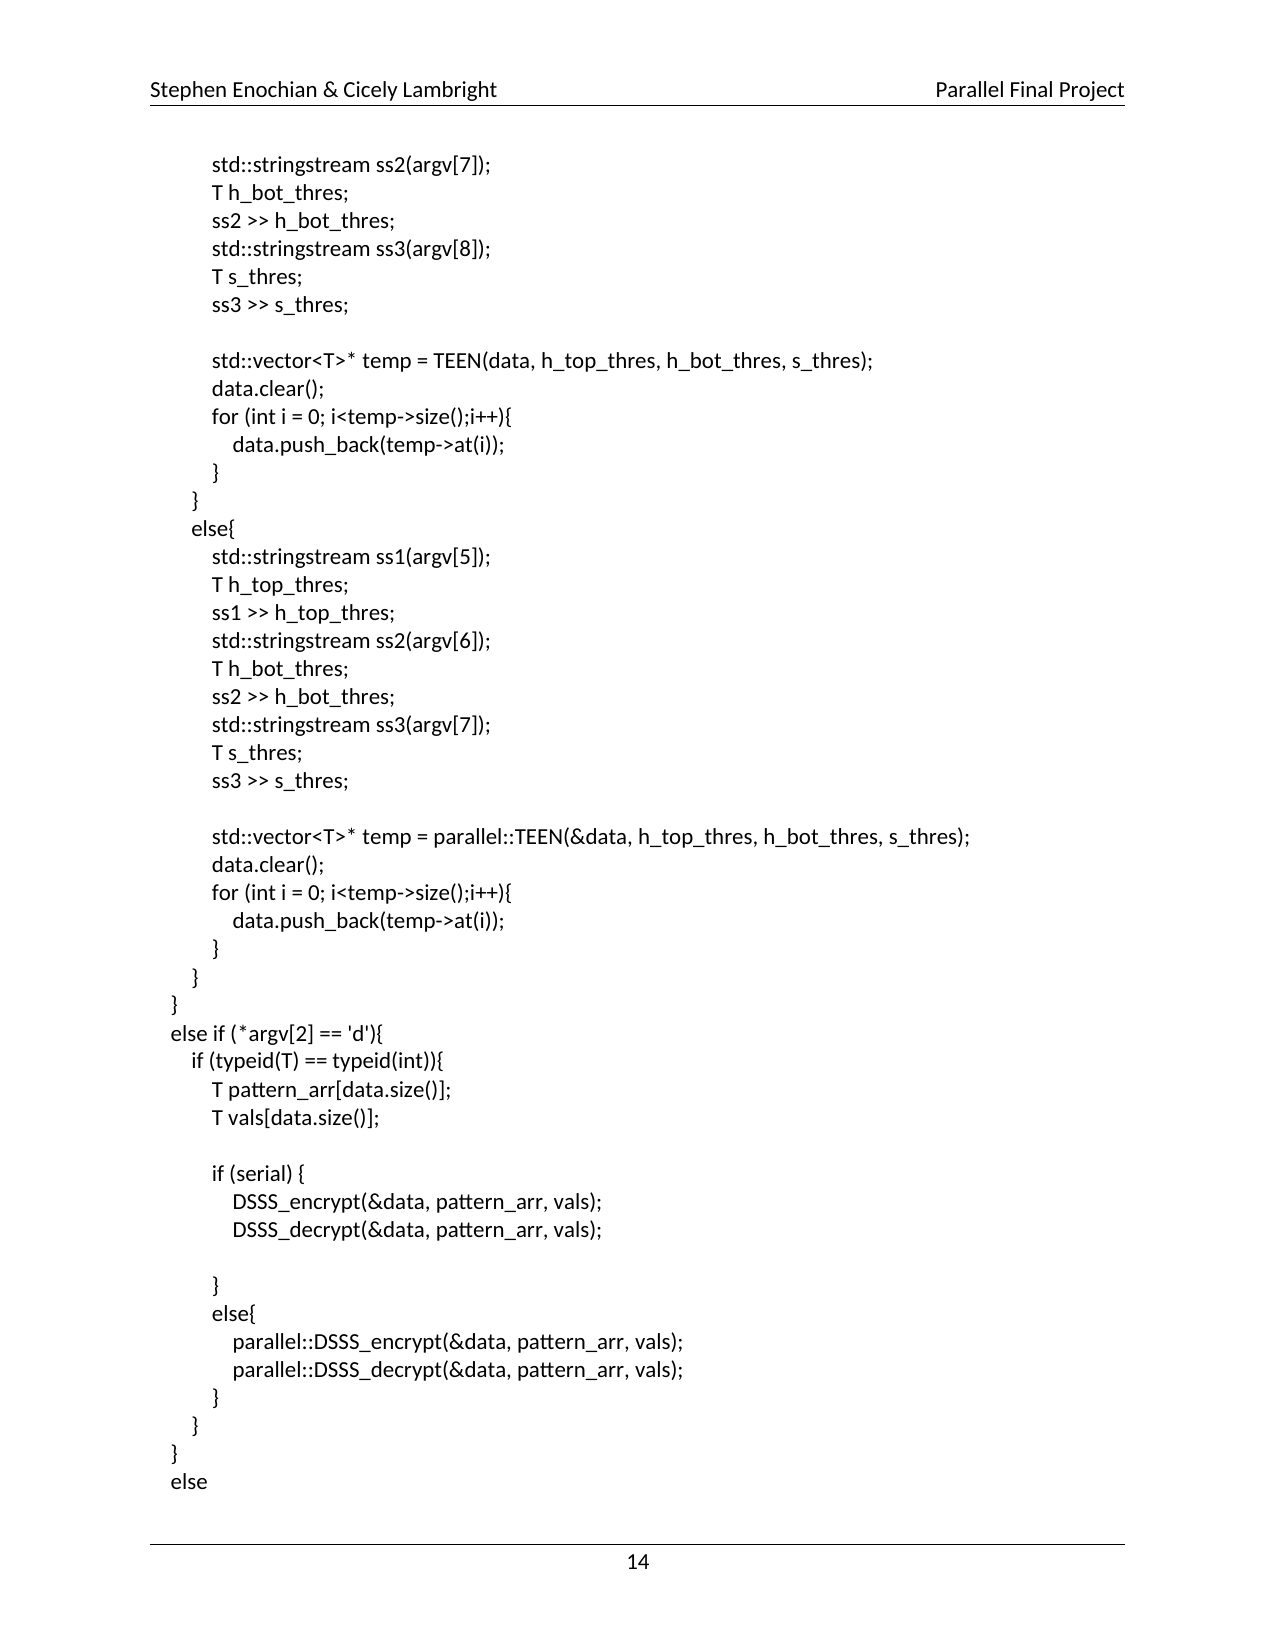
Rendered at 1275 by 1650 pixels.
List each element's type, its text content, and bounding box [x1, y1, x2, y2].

text std::stringstream ss3(argv[7]); [150, 710, 1125, 738]
text } [150, 1383, 1125, 1411]
text } [150, 934, 1125, 963]
text T h_top_thres; [150, 570, 1125, 598]
text DSSS_decrypt(&data, pattern_arr, vals); [150, 1215, 1125, 1243]
text T vals[data.size()]; [150, 1103, 1125, 1131]
text ss1 >> h_top_thres; [150, 598, 1125, 626]
text T pattern_arr[data.size()]; [150, 1075, 1125, 1103]
text for (int i = 0; i<temp->size();i++){ [150, 878, 1125, 907]
text if (serial) { [150, 1159, 1125, 1187]
text ss3 >> s_thres; [150, 290, 1125, 318]
text data.push_back(temp->at(i)); [150, 907, 1125, 934]
text } [150, 1439, 1125, 1467]
text std::stringstream ss3(argv[8]); [150, 234, 1125, 262]
text else{ [150, 514, 1125, 542]
text } [150, 486, 1125, 514]
text T h_bot_thres; [150, 178, 1125, 206]
text T h_bot_thres; [150, 654, 1125, 682]
text std::stringstream ss2(argv[7]); [150, 150, 1125, 178]
text std::stringstream ss1(argv[5]); [150, 542, 1125, 570]
text } [150, 1271, 1125, 1299]
text } [150, 1411, 1125, 1439]
text parallel::DSSS_encrypt(&data, pattern_arr, vals); [150, 1327, 1125, 1355]
text data.push_back(temp->at(i)); [150, 430, 1125, 458]
text parallel::DSSS_decrypt(&data, pattern_arr, vals); [150, 1355, 1125, 1383]
text T s_thres; [150, 738, 1125, 766]
text ss2 >> h_bot_thres; [150, 682, 1125, 710]
text for (int i = 0; i<temp->size();i++){ [150, 402, 1125, 430]
text if (typeid(T) == typeid(int)){ [150, 1047, 1125, 1075]
text DSSS_encrypt(&data, pattern_arr, vals); [150, 1187, 1125, 1215]
text std::vector<T>* temp = TEEN(data, h_top_thres, h_bot_thres, s_thres); [150, 346, 1125, 374]
text } [150, 991, 1125, 1019]
text ss2 >> h_bot_thres; [150, 206, 1125, 234]
text else{ [150, 1299, 1125, 1327]
text data.clear(); [150, 851, 1125, 878]
text else [150, 1467, 1125, 1495]
text std::stringstream ss2(argv[6]); [150, 626, 1125, 654]
text data.clear(); [150, 374, 1125, 402]
text T s_thres; [150, 262, 1125, 290]
text ss3 >> s_thres; [150, 766, 1125, 794]
text } [150, 963, 1125, 991]
text else if (*argv[2] == 'd'){ [150, 1019, 1125, 1047]
text } [150, 458, 1125, 486]
text std::vector<T>* temp = parallel::TEEN(&data, h_top_thres, h_bot_thres, s_thres); [150, 822, 1125, 851]
